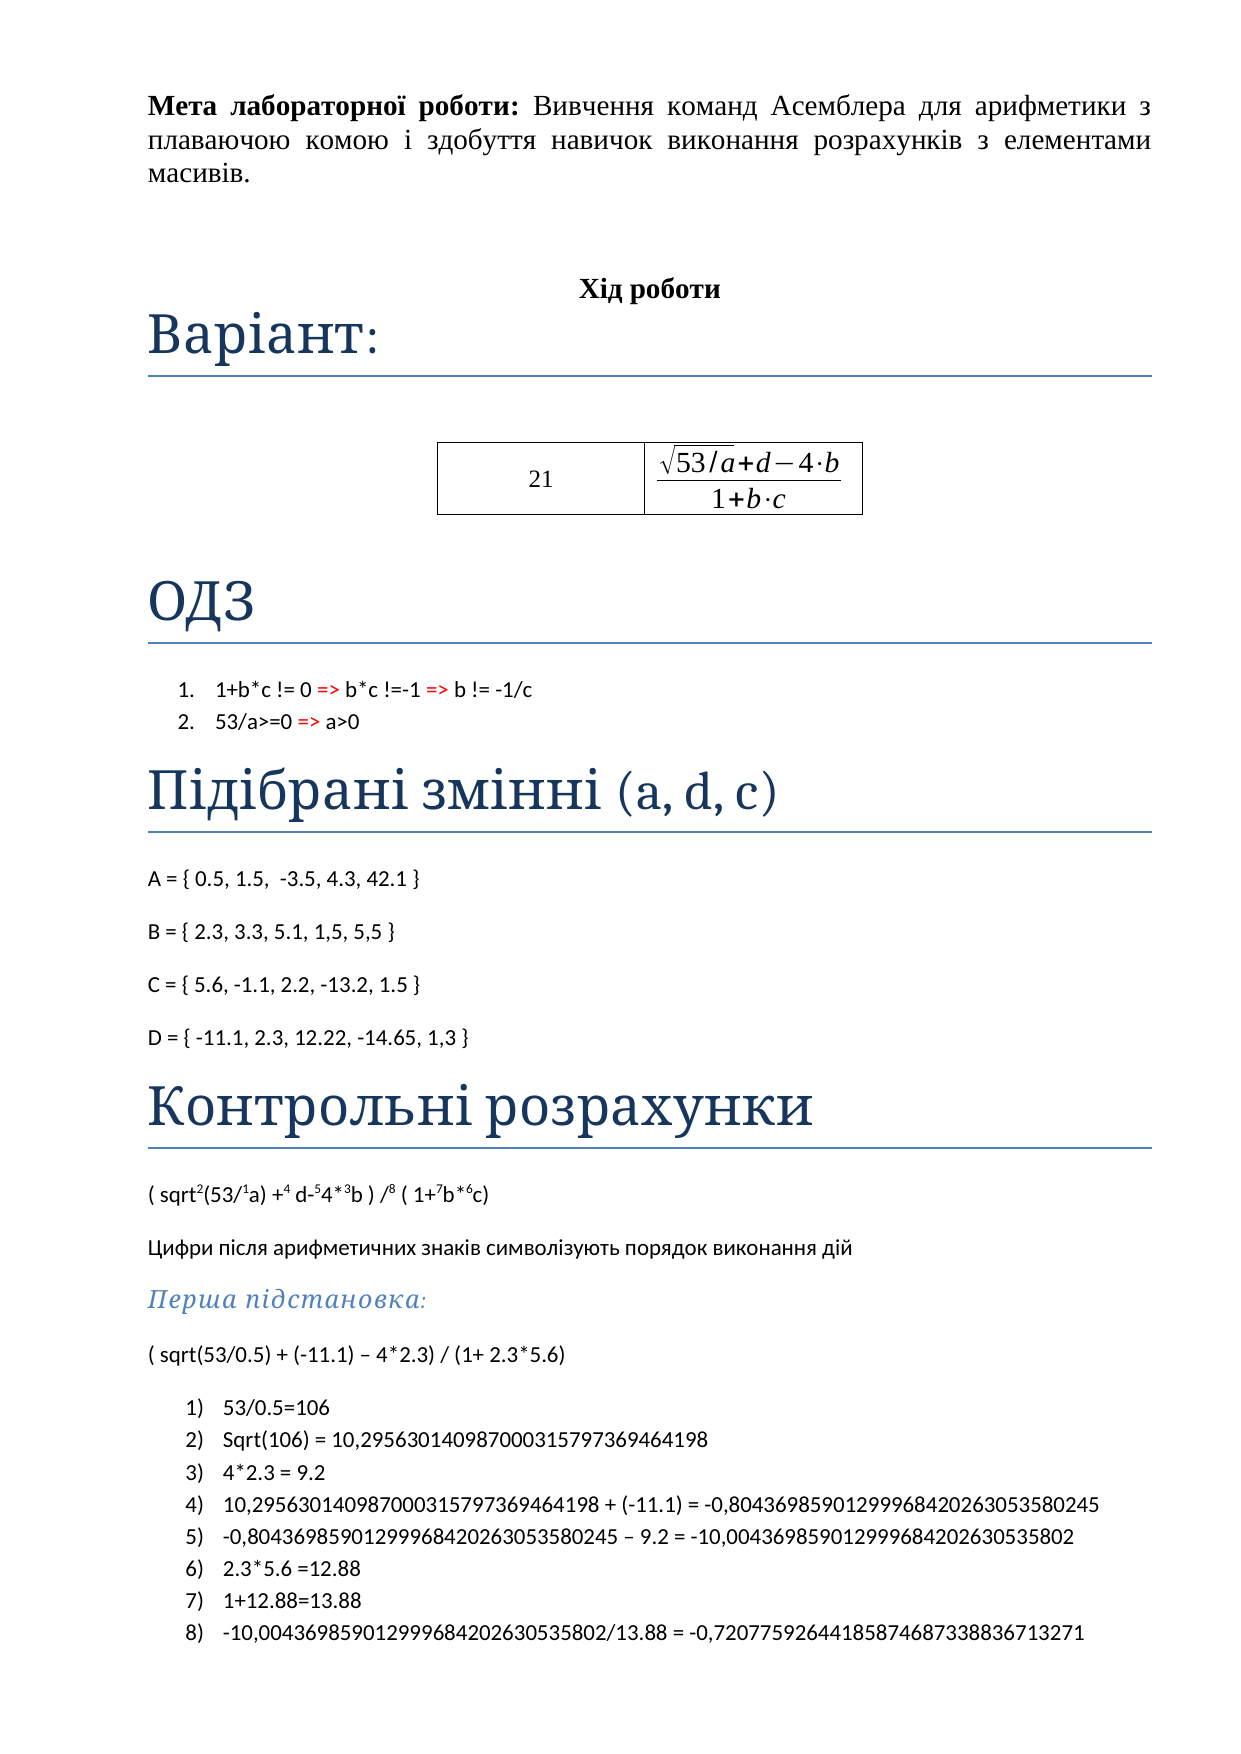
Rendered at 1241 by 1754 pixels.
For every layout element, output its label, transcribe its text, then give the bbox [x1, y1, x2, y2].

list 10,295630140987000315797369464198 + (-11.1) = -0,80436985901299968420263053580245 [185, 1490, 1152, 1518]
table_header 21 [438, 443, 644, 514]
table_header [645, 443, 862, 514]
text B = { 2.3, 3.3, 5.1, 1,5, 5,5 } [148, 917, 1152, 945]
list 4*2.3 = 9.2 [185, 1458, 1152, 1486]
title Варіант: [148, 304, 1152, 375]
list Sqrt(106) = 10,295630140987000315797369464198 [185, 1425, 1152, 1453]
list 2.3*5.6 =12.88 [185, 1554, 1152, 1582]
list 1+12.88=13.88 [185, 1586, 1152, 1614]
text ( sqrt(53/0.5) + (-11.1) – 4*2.3) / (1+ 2.3*5.6) [148, 1340, 1152, 1368]
text Цифри після арифметичних знаків символізують порядок виконання дій [148, 1233, 1152, 1261]
text C = { 5.6, -1.1, 2.2, -13.2, 1.5 } [148, 970, 1152, 998]
text Мета лабораторної роботи: Вивчення команд Асемблера для арифметики з плаваючою комою і здобуття навичок виконання розрахунків з елементами масивів. [148, 88, 1152, 189]
text Хід роботи [148, 271, 1152, 304]
text ( sqrt2(53/1a) +4 d-54*3b ) /8 ( 1+7b*6c) [148, 1180, 1152, 1208]
text D = { -11.1, 2.3, 12.22, -14.65, 1,3 } [148, 1023, 1152, 1051]
title Підібрані змінні (a, d, c) [148, 760, 1152, 831]
list 1+b*c != 0 => b*c !=-1 => b != -1/c [177, 675, 1152, 703]
list 53/a>=0 => a>0 [177, 707, 1152, 735]
title Контрольні розрахунки [148, 1076, 1152, 1147]
list 53/0.5=106 [185, 1393, 1152, 1421]
text A = { 0.5, 1.5, -3.5, 4.3, 42.1 } [148, 864, 1152, 892]
list -0,80436985901299968420263053580245 – 9.2 = -10,004369859012999684202630535802 [185, 1522, 1152, 1550]
list -10,004369859012999684202630535802/13.88 = -0,72077592644185874687338836713271 [185, 1618, 1152, 1647]
subtitle Перша підстановка: [148, 1286, 1152, 1315]
title ОДЗ [148, 571, 1152, 642]
